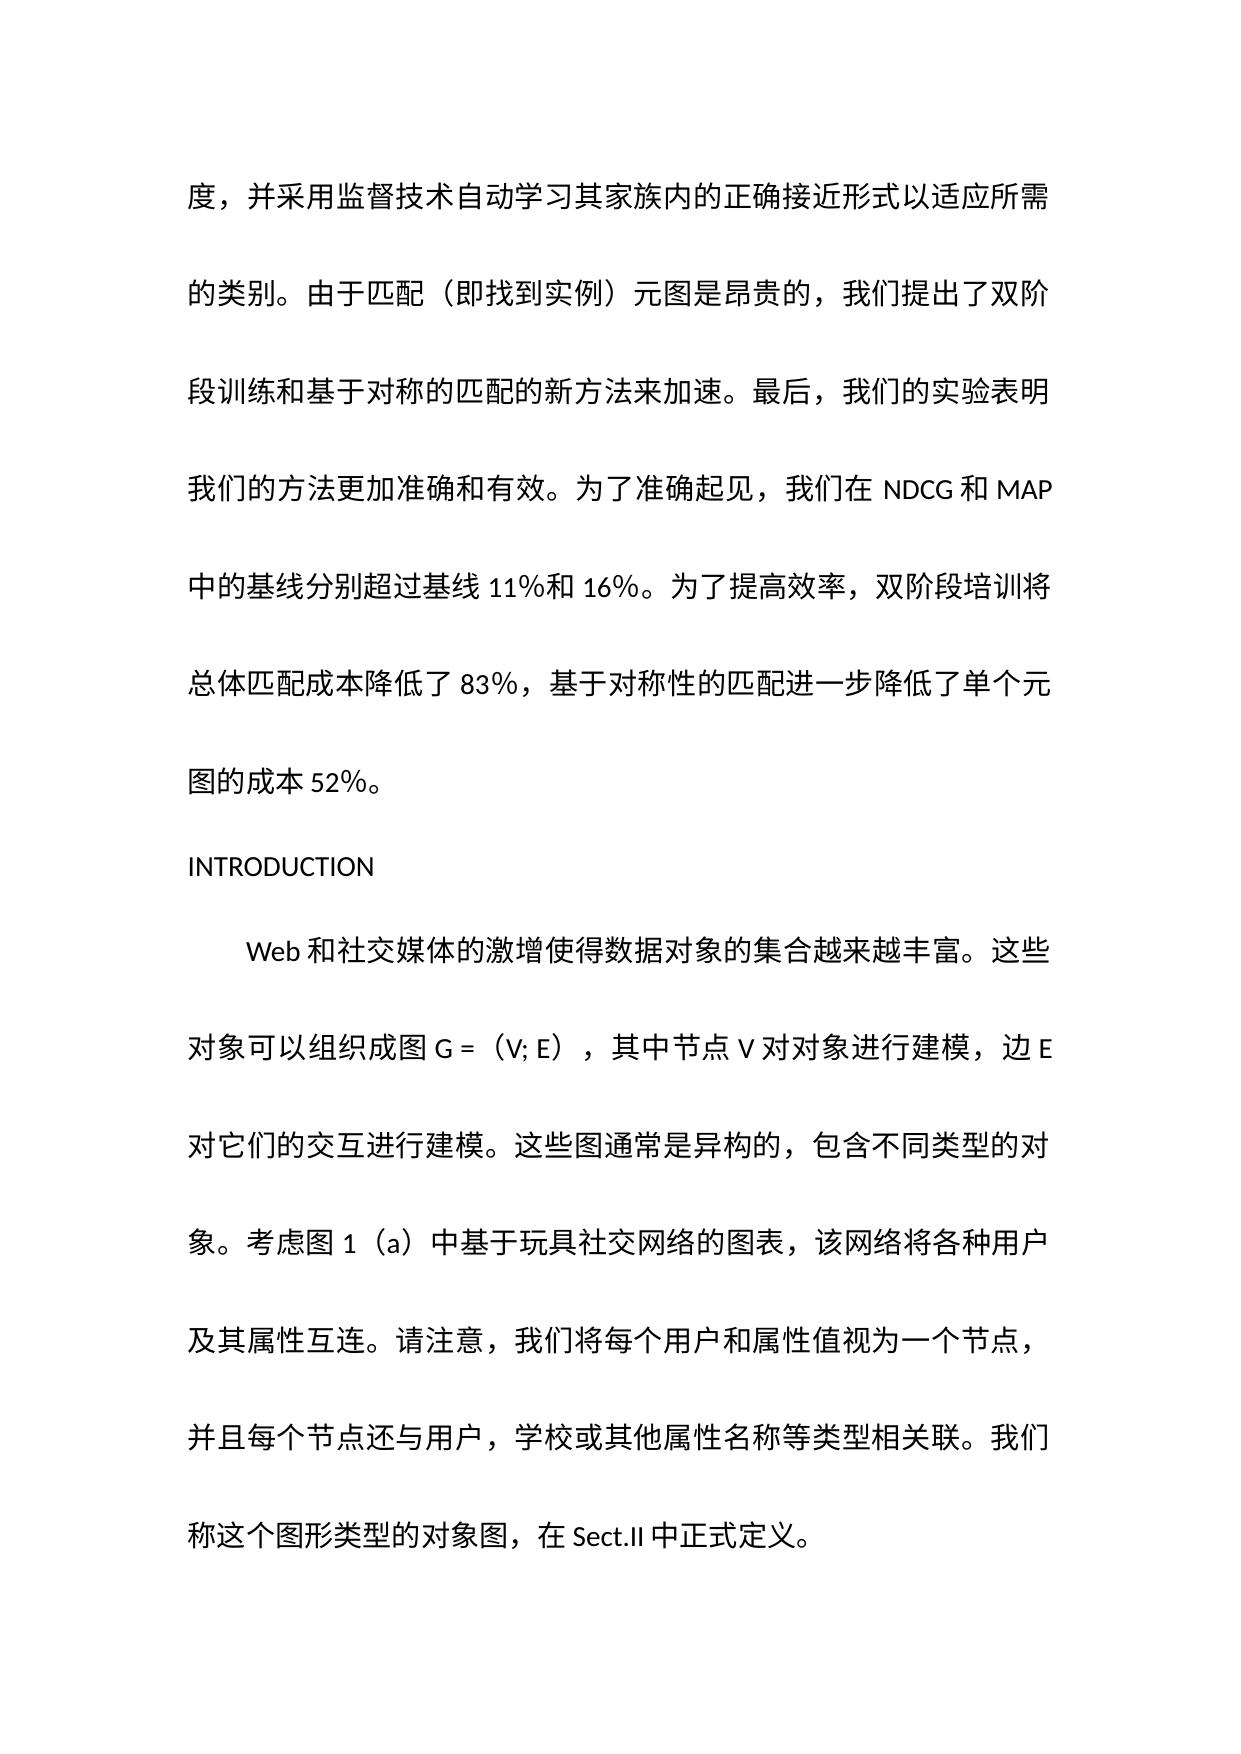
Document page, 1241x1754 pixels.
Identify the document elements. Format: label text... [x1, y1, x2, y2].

text Web和社交媒体的激增使得数据对象的集合越来越丰富。这些对象可以组织成图G =（V; E），其中节点V对对象进行建模，边E对它们的交互进行建模。这些图通常是异构的，包含不同类型的对象。考虑图1（a）中基于玩具社交网络的图表，该网络将各种用户及其属性互连。请注意，我们将每个用户和属性值视为一个节点，并且每个节点还与用户，学校或其他属性名称等类型相关联。我们称这个图形类型的对象图，在Sect.II中正式定义。 [187, 916, 1053, 1566]
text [187, 162, 1053, 812]
subtitle INTRODUCTION [187, 833, 1053, 898]
